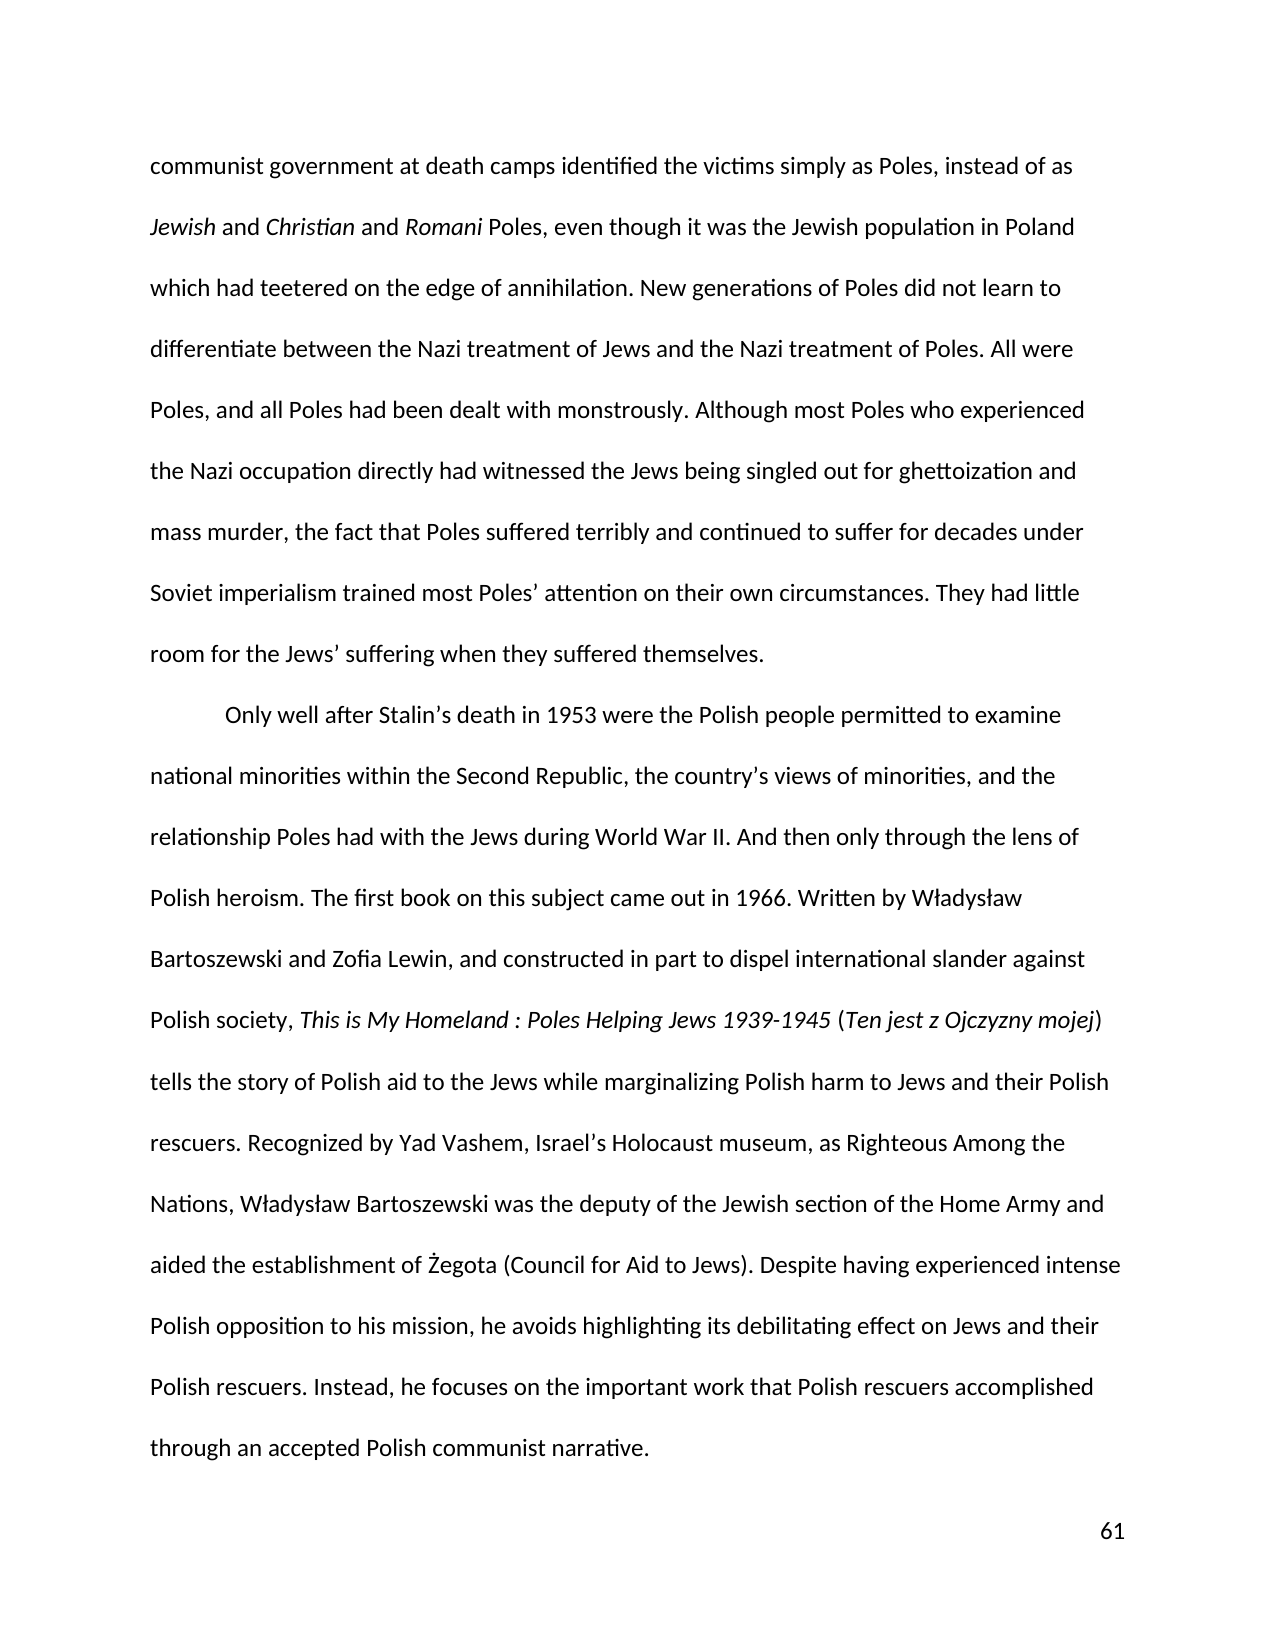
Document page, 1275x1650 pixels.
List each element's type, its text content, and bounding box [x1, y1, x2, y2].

text Only well after Stalin’s death in 1953 were the Polish people permitted to examine national minorities within the Second Republic, the country’s views of minorities, and the relationship Poles had with the Jews during World War II. And then only through the lens of Polish heroism. The first book on this subject came out in 1966. Written by Władysław Bartoszewski and Zofia Lewin, and constructed in part to dispel international slander against Polish society, This is My Homeland : Poles Helping Jews 1939-1945 (Ten jest z Ojczyzny mojej) tells the story of Polish aid to the Jews while marginalizing Polish harm to Jews and their Polish rescuers. Recognized by Yad Vashem, Israel’s Holocaust museum, as Righteous Among the Nations, Władysław Bartoszewski was the deputy of the Jewish section of the Home Army and aided the establishment of Żegota (Council for Aid to Jews). Despite having experienced intense Polish opposition to his mission, he avoids highlighting its debilitating effect on Jews and their Polish rescuers. Instead, he focuses on the important work that Polish rescuers accomplished through an accepted Polish communist narrative. [150, 699, 1125, 1462]
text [150, 150, 1125, 669]
